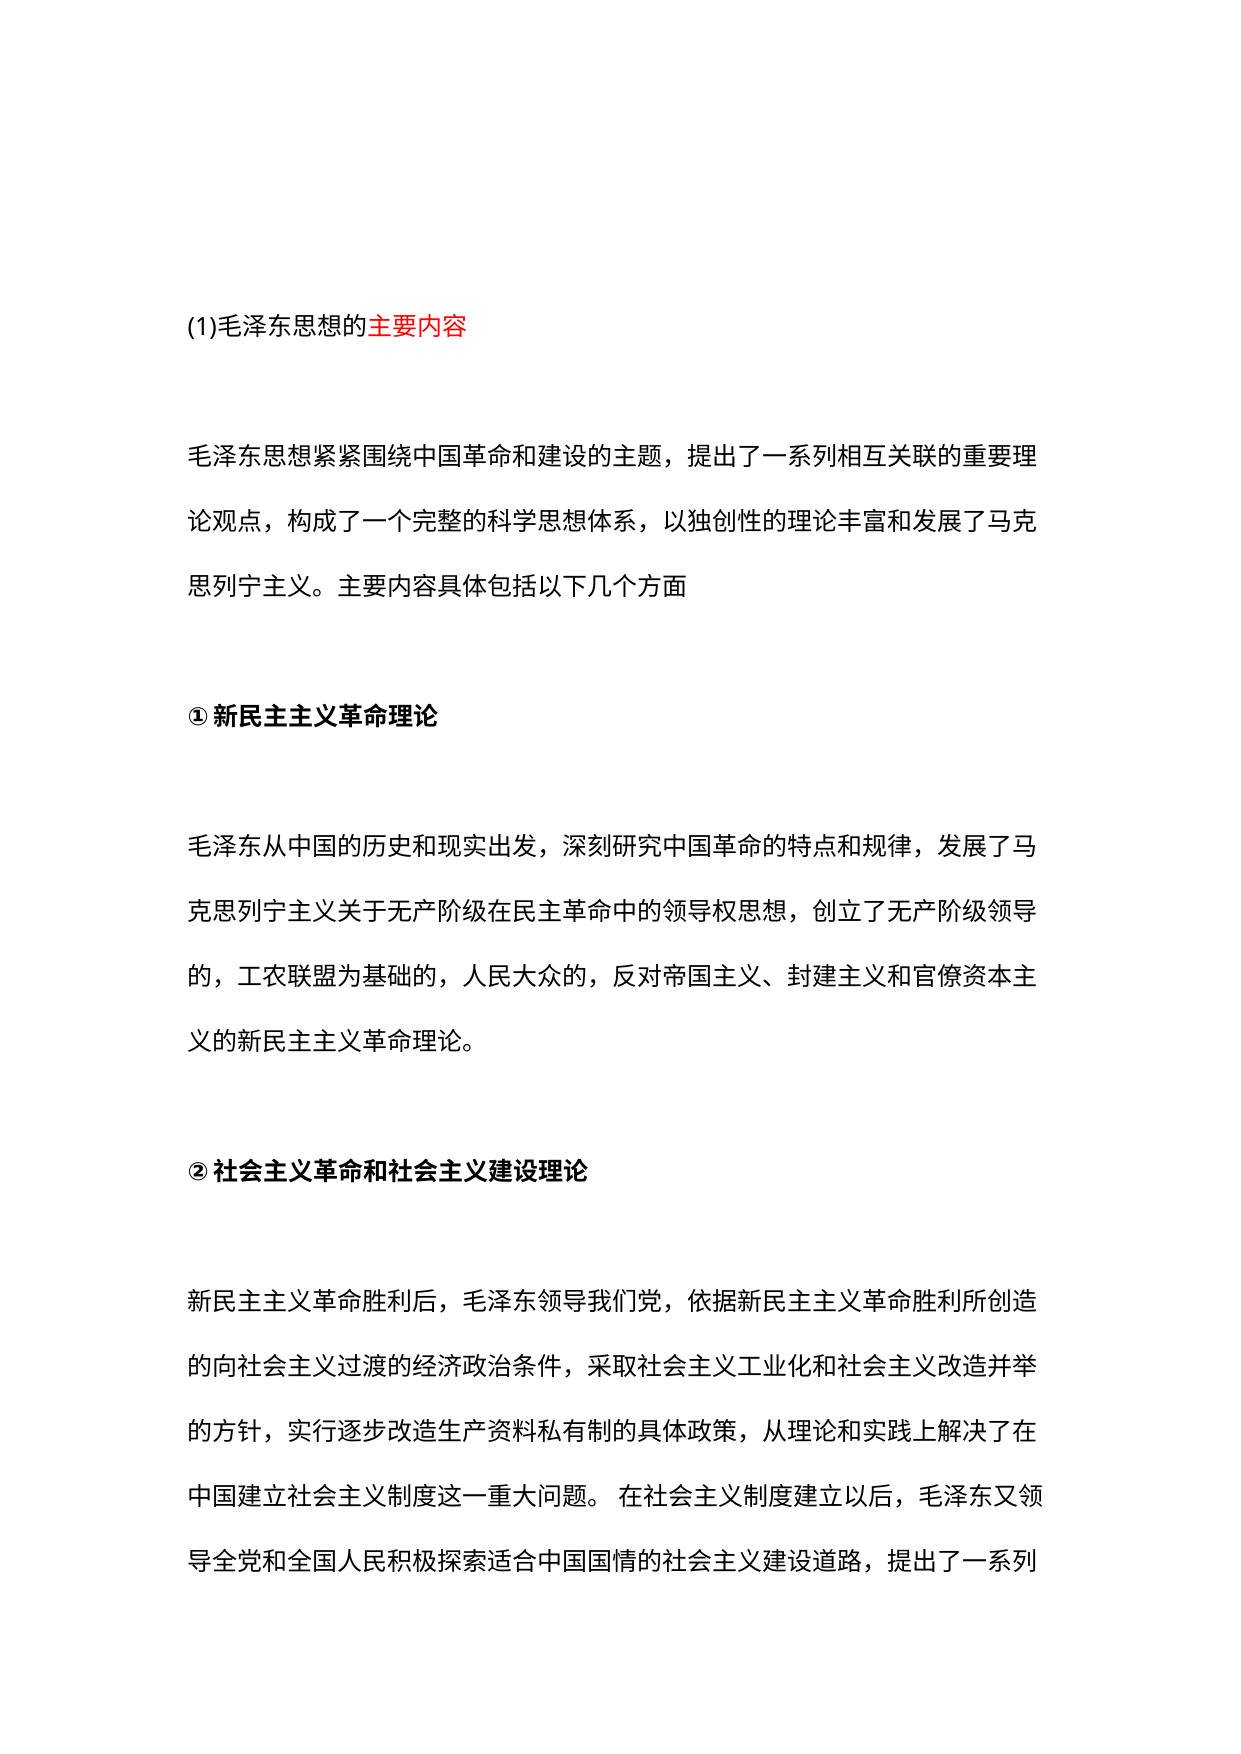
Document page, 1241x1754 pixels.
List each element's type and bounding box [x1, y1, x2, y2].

text [187, 162, 1053, 1592]
